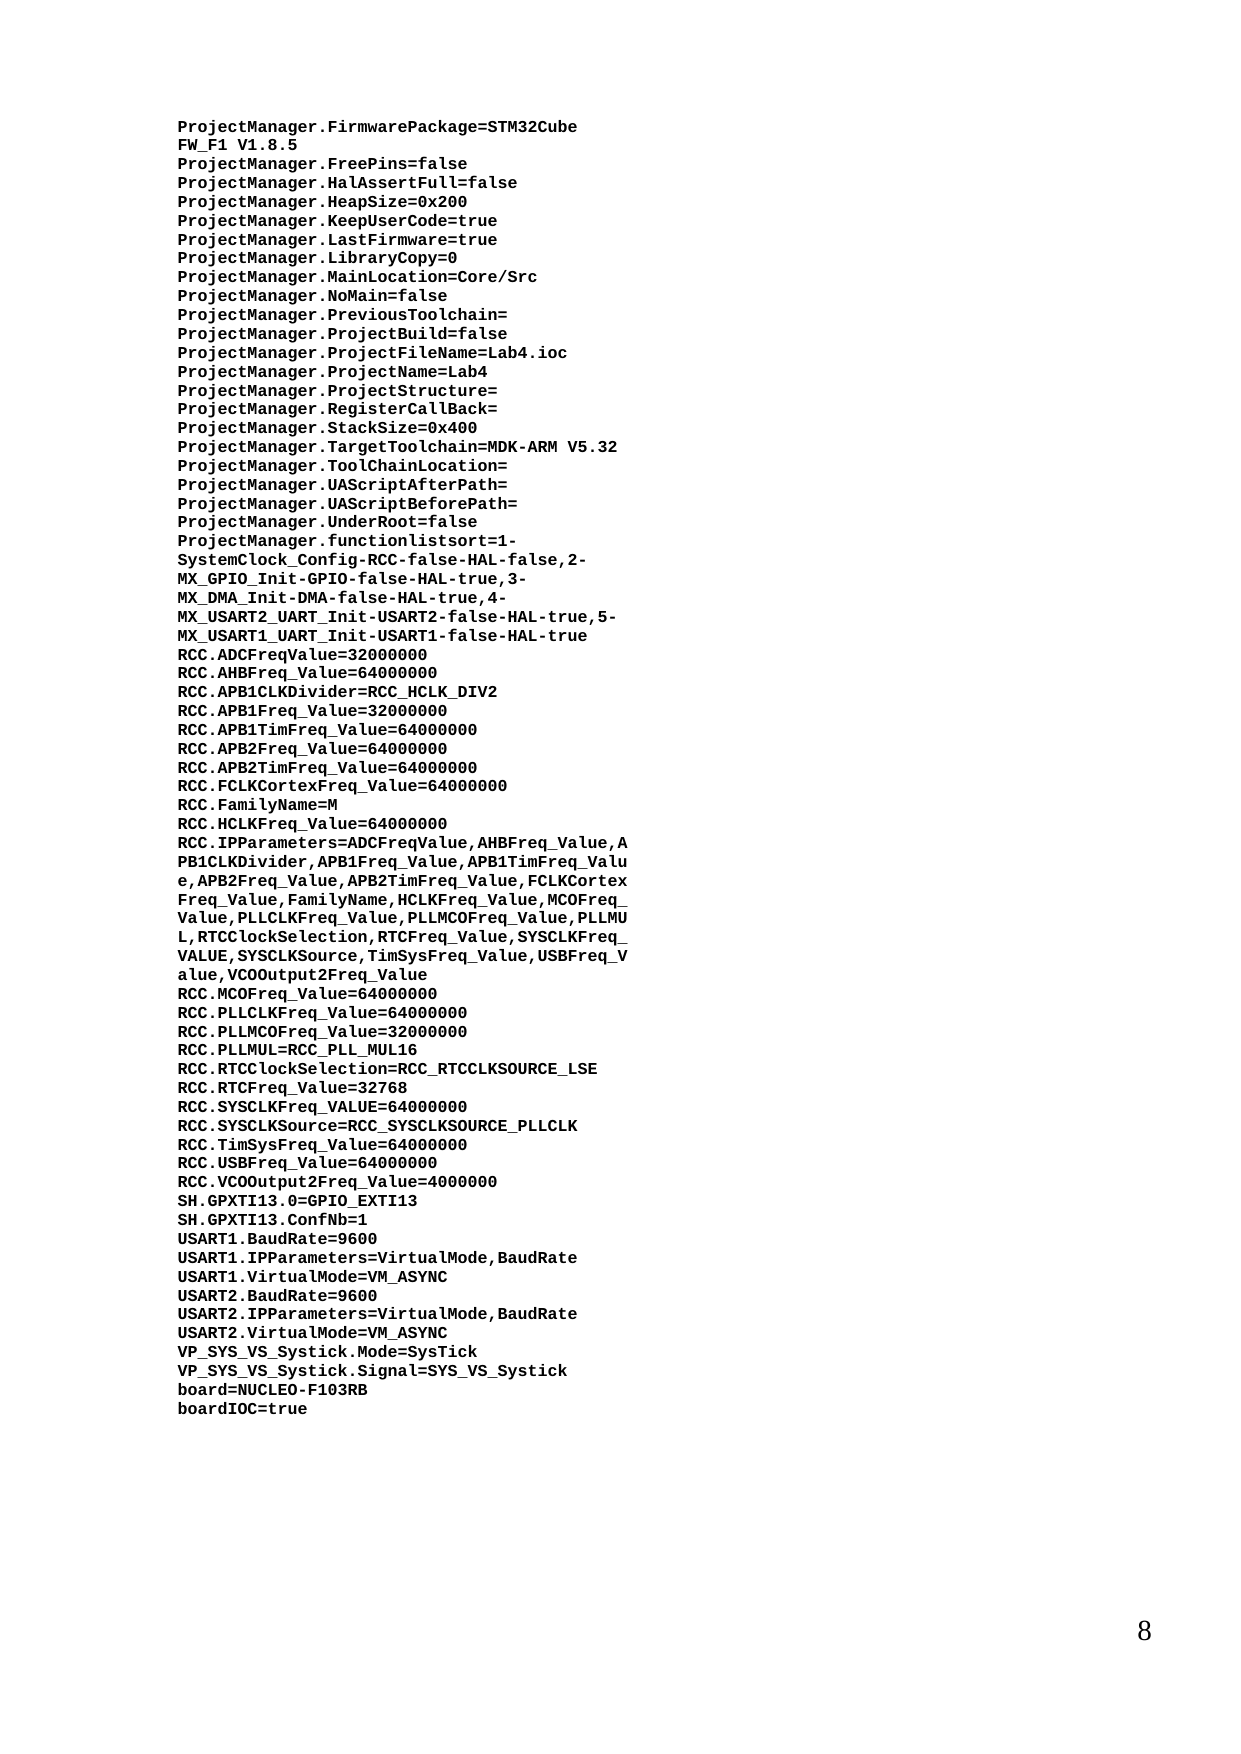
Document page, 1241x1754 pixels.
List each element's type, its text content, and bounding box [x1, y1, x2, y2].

text RCC.IPParameters=ADCFreqValue,AHBFreq_Value,APB1CLKDivider,APB1Freq_Value,APB1TimFreq_Value,APB2Freq_Value,APB2TimFreq_Value,FCLKCortexFreq_Value,FamilyName,HCLKFreq_Value,MCOFreq_Value,PLLCLKFreq_Value,PLLMCOFreq_Value,PLLMUL,RTCClockSelection,RTCFreq_Value,SYSCLKFreq_VALUE,SYSCLKSource,TimSysFreq_Value,USBFreq_Value,VCOOutput2Freq_Value [177, 834, 627, 985]
text ProjectManager.StackSize=0x400 [177, 420, 627, 439]
text ProjectManager.FirmwarePackage=STM32Cube FW_F1 V1.8.5 [177, 118, 627, 156]
text RCC.APB1TimFreq_Value=64000000 [177, 721, 627, 740]
text ProjectManager.UnderRoot=false [177, 514, 627, 533]
text ProjectManager.LastFirmware=true [177, 231, 627, 250]
text ProjectManager.ProjectFileName=Lab4.ioc [177, 344, 627, 363]
text USART2.IPParameters=VirtualMode,BaudRate [177, 1306, 627, 1325]
text RCC.FamilyName=M [177, 797, 627, 816]
text ProjectManager.functionlistsort=1-SystemClock_Config-RCC-false-HAL-false,2-MX_GPIO_Init-GPIO-false-HAL-true,3-MX_DMA_Init-DMA-false-HAL-true,4-MX_USART2_UART_Init-USART2-false-HAL-true,5-MX_USART1_UART_Init-USART1-false-HAL-true [177, 533, 627, 646]
text RCC.MCOFreq_Value=64000000 [177, 985, 627, 1004]
text RCC.APB2Freq_Value=64000000 [177, 740, 627, 759]
text VP_SYS_VS_Systick.Mode=SysTick [177, 1344, 627, 1362]
text RCC.USBFreq_Value=64000000 [177, 1155, 627, 1174]
text ProjectManager.HeapSize=0x200 [177, 193, 627, 212]
text RCC.PLLMCOFreq_Value=32000000 [177, 1023, 627, 1042]
text RCC.APB1Freq_Value=32000000 [177, 703, 627, 721]
text ProjectManager.PreviousToolchain= [177, 307, 627, 326]
text RCC.HCLKFreq_Value=64000000 [177, 816, 627, 834]
text ProjectManager.HalAssertFull=false [177, 175, 627, 193]
text USART1.BaudRate=9600 [177, 1231, 627, 1249]
text RCC.APB1CLKDivider=RCC_HCLK_DIV2 [177, 684, 627, 703]
text RCC.SYSCLKFreq_VALUE=64000000 [177, 1098, 627, 1117]
text ProjectManager.ProjectName=Lab4 [177, 363, 627, 382]
text RCC.AHBFreq_Value=64000000 [177, 665, 627, 684]
text RCC.SYSCLKSource=RCC_SYSCLKSOURCE_PLLCLK [177, 1117, 627, 1136]
text USART1.VirtualMode=VM_ASYNC [177, 1268, 627, 1287]
text RCC.RTCClockSelection=RCC_RTCCLKSOURCE_LSE [177, 1061, 627, 1080]
text SH.GPXTI13.ConfNb=1 [177, 1212, 627, 1231]
text ProjectManager.ProjectStructure= [177, 382, 627, 401]
text RCC.VCOOutput2Freq_Value=4000000 [177, 1174, 627, 1193]
text SH.GPXTI13.0=GPIO_EXTI13 [177, 1193, 627, 1212]
text ProjectManager.UAScriptBeforePath= [177, 495, 627, 514]
text RCC.PLLMUL=RCC_PLL_MUL16 [177, 1042, 627, 1061]
text ProjectManager.ToolChainLocation= [177, 457, 627, 476]
text boardIOC=true [177, 1400, 627, 1419]
text RCC.PLLCLKFreq_Value=64000000 [177, 1004, 627, 1023]
text VP_SYS_VS_Systick.Signal=SYS_VS_Systick [177, 1362, 627, 1381]
text ProjectManager.KeepUserCode=true [177, 212, 627, 231]
text ProjectManager.MainLocation=Core/Src [177, 269, 627, 288]
text ProjectManager.TargetToolchain=MDK-ARM V5.32 [177, 439, 627, 457]
text ProjectManager.NoMain=false [177, 288, 627, 307]
text ProjectManager.UAScriptAfterPath= [177, 476, 627, 495]
text ProjectManager.ProjectBuild=false [177, 326, 627, 344]
text USART2.VirtualMode=VM_ASYNC [177, 1325, 627, 1344]
text RCC.ADCFreqValue=32000000 [177, 646, 627, 665]
text USART2.BaudRate=9600 [177, 1287, 627, 1306]
text ProjectManager.RegisterCallBack= [177, 401, 627, 420]
text RCC.APB2TimFreq_Value=64000000 [177, 759, 627, 778]
text board=NUCLEO-F103RB [177, 1381, 627, 1400]
text USART1.IPParameters=VirtualMode,BaudRate [177, 1249, 627, 1268]
text RCC.FCLKCortexFreq_Value=64000000 [177, 778, 627, 797]
text ProjectManager.FreePins=false [177, 156, 627, 175]
text RCC.TimSysFreq_Value=64000000 [177, 1136, 627, 1155]
text ProjectManager.LibraryCopy=0 [177, 250, 627, 269]
text RCC.RTCFreq_Value=32768 [177, 1080, 627, 1098]
